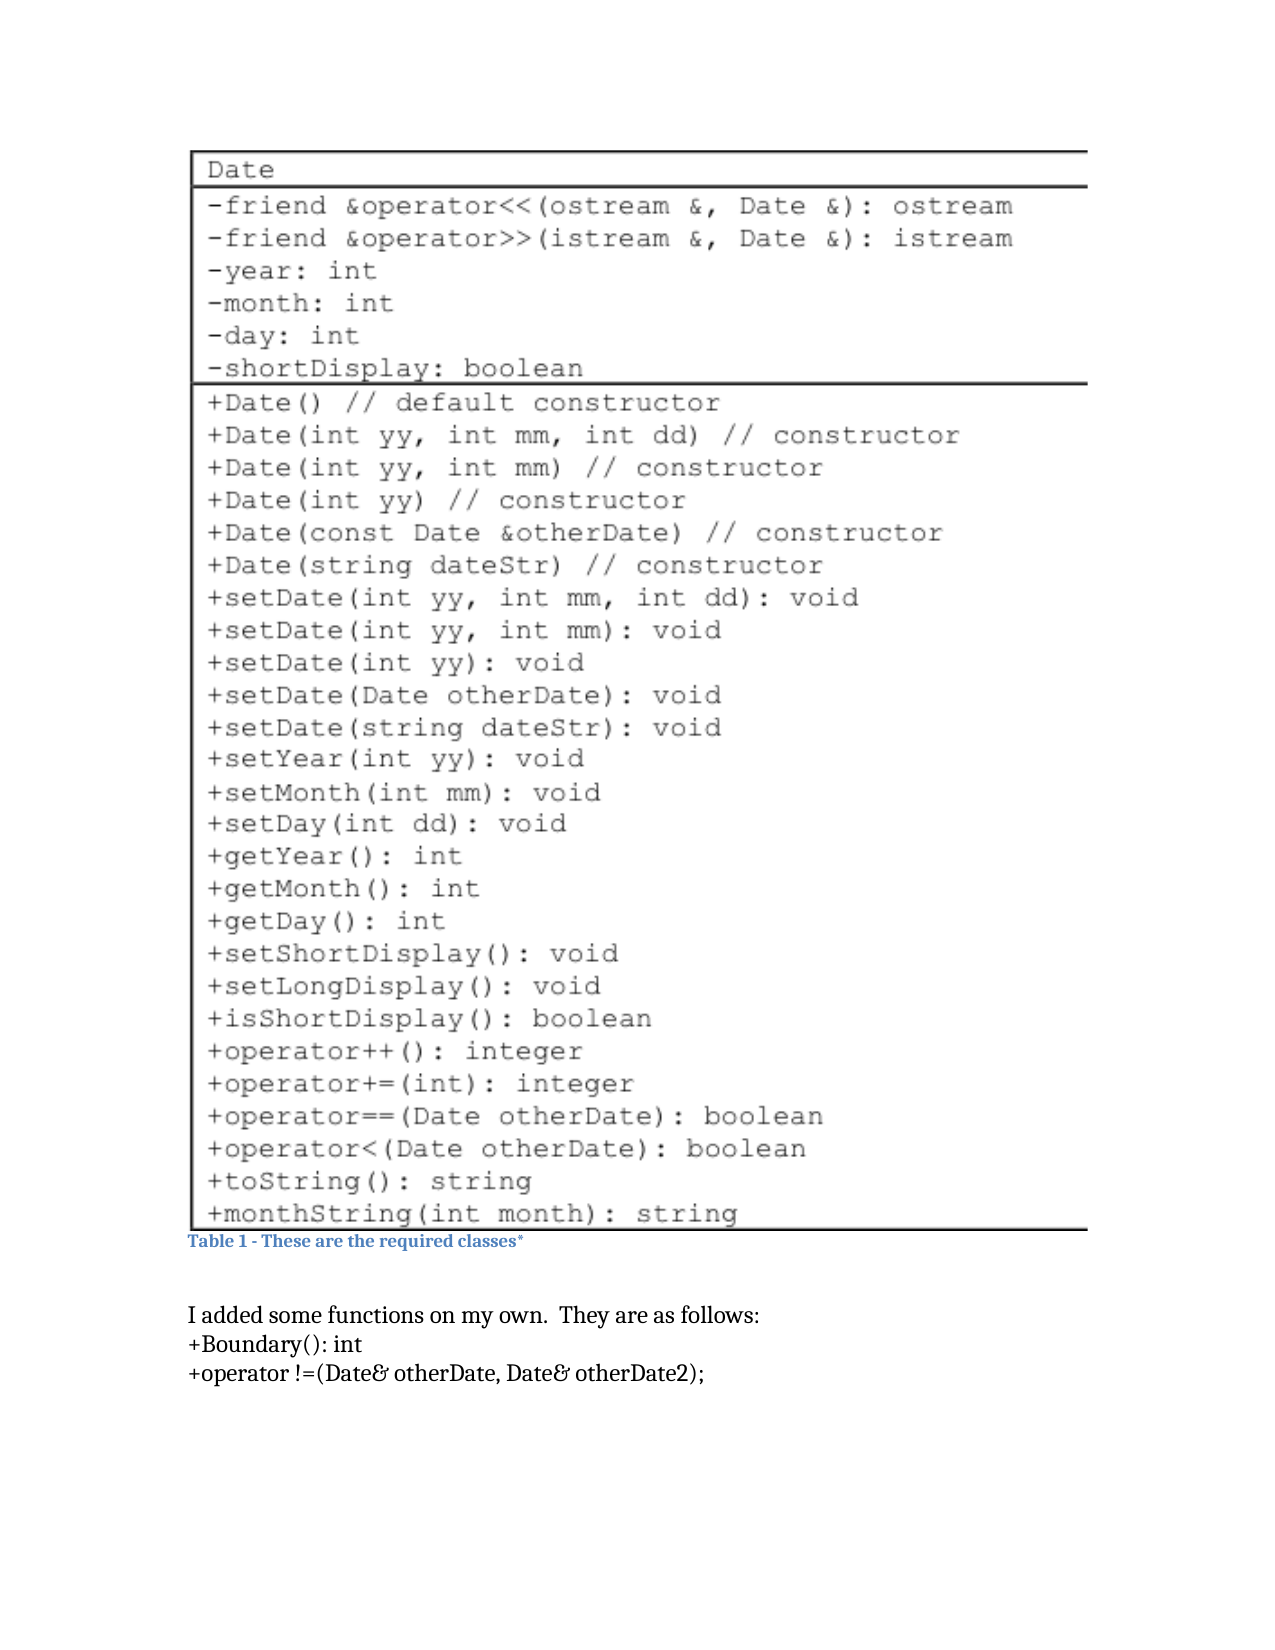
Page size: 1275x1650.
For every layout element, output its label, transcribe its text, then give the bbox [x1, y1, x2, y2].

picture [187, 150, 1088, 1231]
text +operator !=(Date& otherDate, Date& otherDate2); [187, 1359, 1087, 1388]
text I added some functions on my own. They are as follows: [187, 1301, 1087, 1330]
text +Boundary(): int [187, 1330, 1087, 1359]
